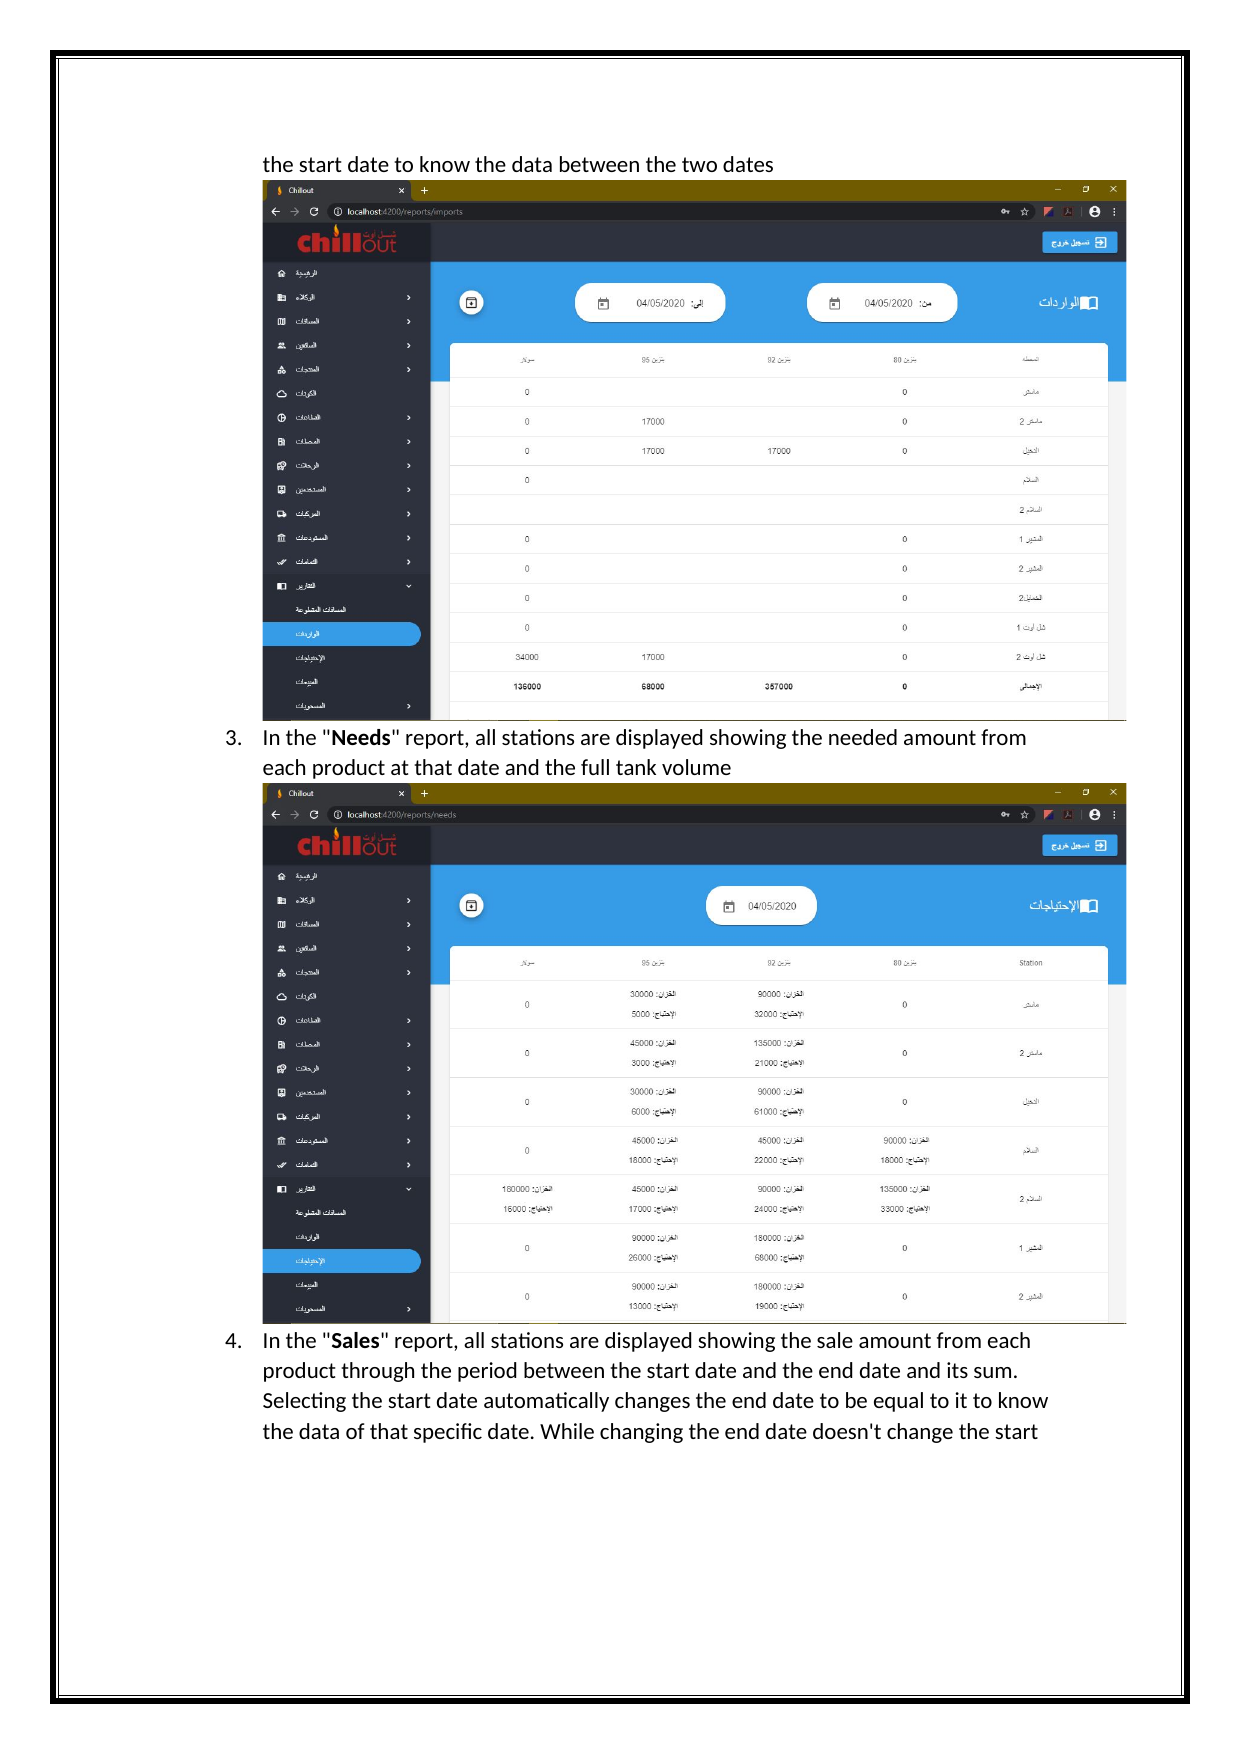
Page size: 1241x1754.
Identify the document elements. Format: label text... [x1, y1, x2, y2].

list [225, 150, 1053, 721]
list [225, 1326, 1053, 1445]
picture [262, 180, 1127, 721]
picture [262, 783, 1127, 1324]
